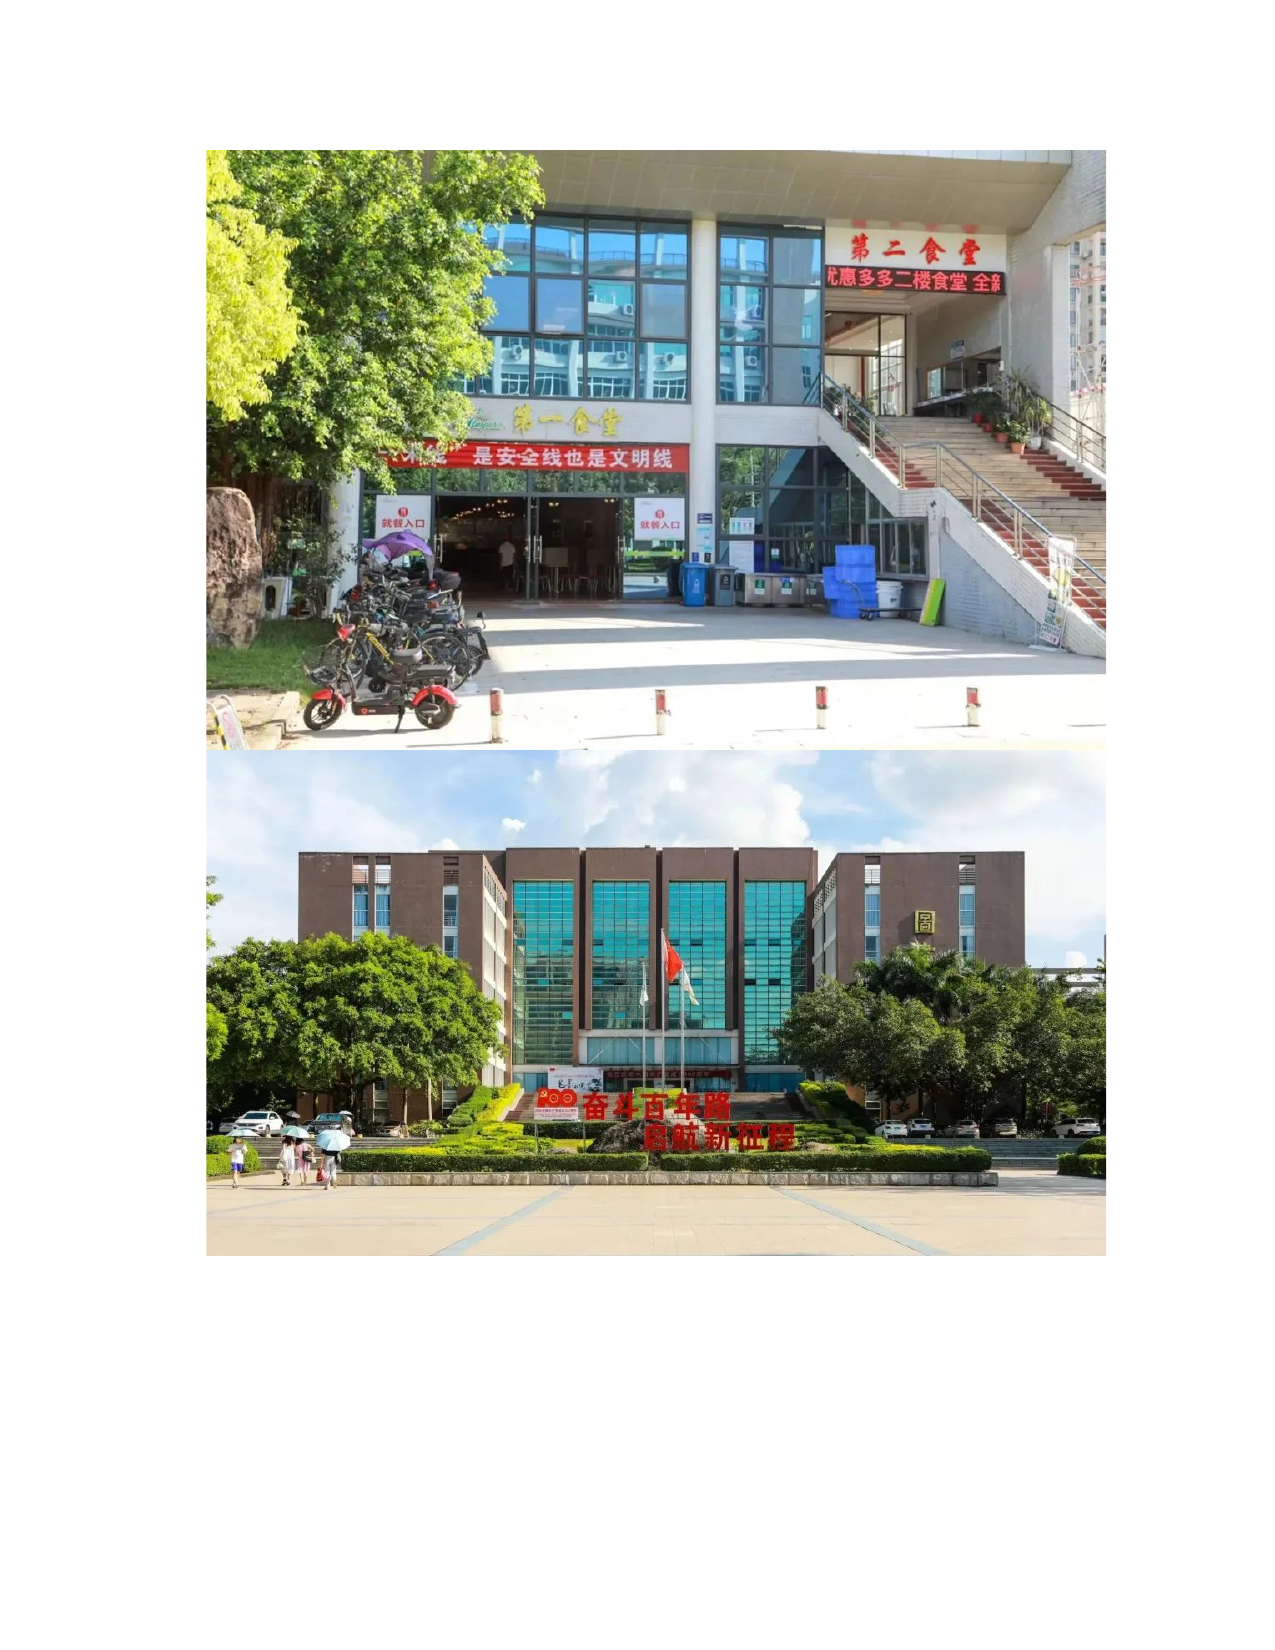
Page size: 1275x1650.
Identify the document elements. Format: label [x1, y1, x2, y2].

picture [206, 150, 1107, 1256]
